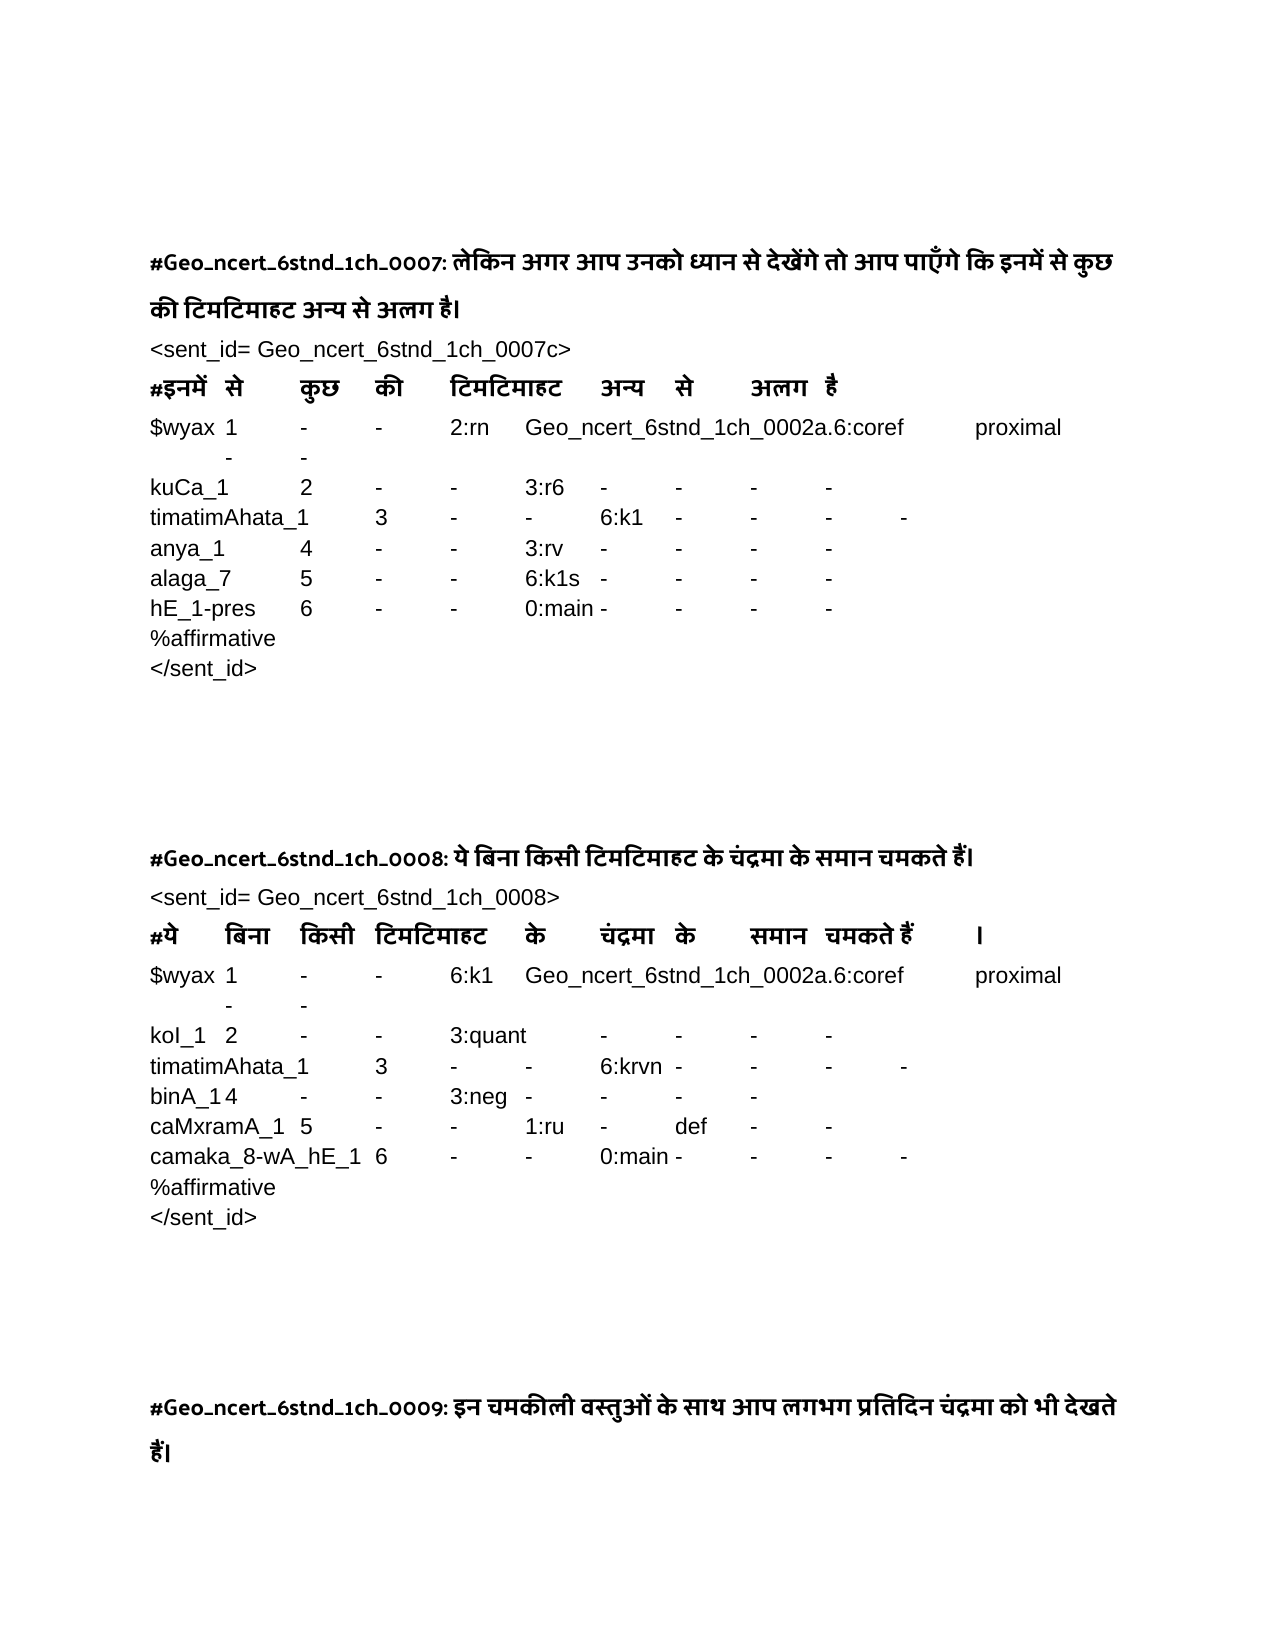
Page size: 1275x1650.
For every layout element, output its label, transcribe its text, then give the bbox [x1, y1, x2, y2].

text %affirmative [150, 625, 1125, 651]
text timatimAhata_1 3 - - 6:k1 - - - - [150, 504, 1125, 531]
text kuCa_1 2 - - 3:r6 - - - - [150, 474, 1125, 500]
text koI_1 2 - - 3:quant - - - - [150, 1022, 1125, 1049]
text caMxramA_1 5 - - 1:ru - def - - [150, 1113, 1125, 1139]
text $wyax 1 - - 2:rn Geo_ncert_6stnd_1ch_0002a.6:coref proximal - - [150, 414, 1125, 470]
text timatimAhata_1 3 - - 6:krvn - - - - [150, 1053, 1125, 1079]
text $wyax 1 - - 6:k1 Geo_ncert_6stnd_1ch_0002a.6:coref proximal - - [150, 962, 1125, 1018]
text #Geo_ncert_6stnd_1ch_0008: ये बिना किसी टिमटिमाहट के चंद्रमा के समान चमकते हैं। [150, 837, 1125, 878]
text <sent_id= Geo_ncert_6stnd_1ch_0008> [150, 884, 1125, 911]
text #इनमें से कुछ की टिमटिमाहट अन्य से अलग है [150, 366, 1125, 407]
text </sent_id> [150, 655, 1125, 682]
text #Geo_ncert_6stnd_1ch_0009: इन चमकीली वस्तुओं के साथ आप लगभग प्रतिदिन चंद्रमा को भी देखते हैं। [150, 1385, 1125, 1474]
text #Geo_ncert_6stnd_1ch_0007: लेकिन अगर आप उनको ध्यान से देखेंगे तो आप पाएँगे कि इनमें से कुछ की टिमटिमाहट अन्य से अलग है। [150, 241, 1125, 330]
text alaga_7 5 - - 6:k1s - - - - [150, 565, 1125, 591]
text anya_1 4 - - 3:rv - - - - [150, 534, 1125, 561]
text <sent_id= Geo_ncert_6stnd_1ch_0007c> [150, 336, 1125, 362]
text </sent_id> [150, 1204, 1125, 1230]
text #ये बिना किसी टिमटिमाहट के चंद्रमा के समान चमकते हैं । [150, 914, 1125, 956]
text hE_1-pres 6 - - 0:main - - - - [150, 595, 1125, 621]
text binA_1 4 - - 3:neg - - - - [150, 1083, 1125, 1109]
text %affirmative [150, 1173, 1125, 1200]
text camaka_8-wA_hE_1 6 - - 0:main - - - - [150, 1143, 1125, 1169]
